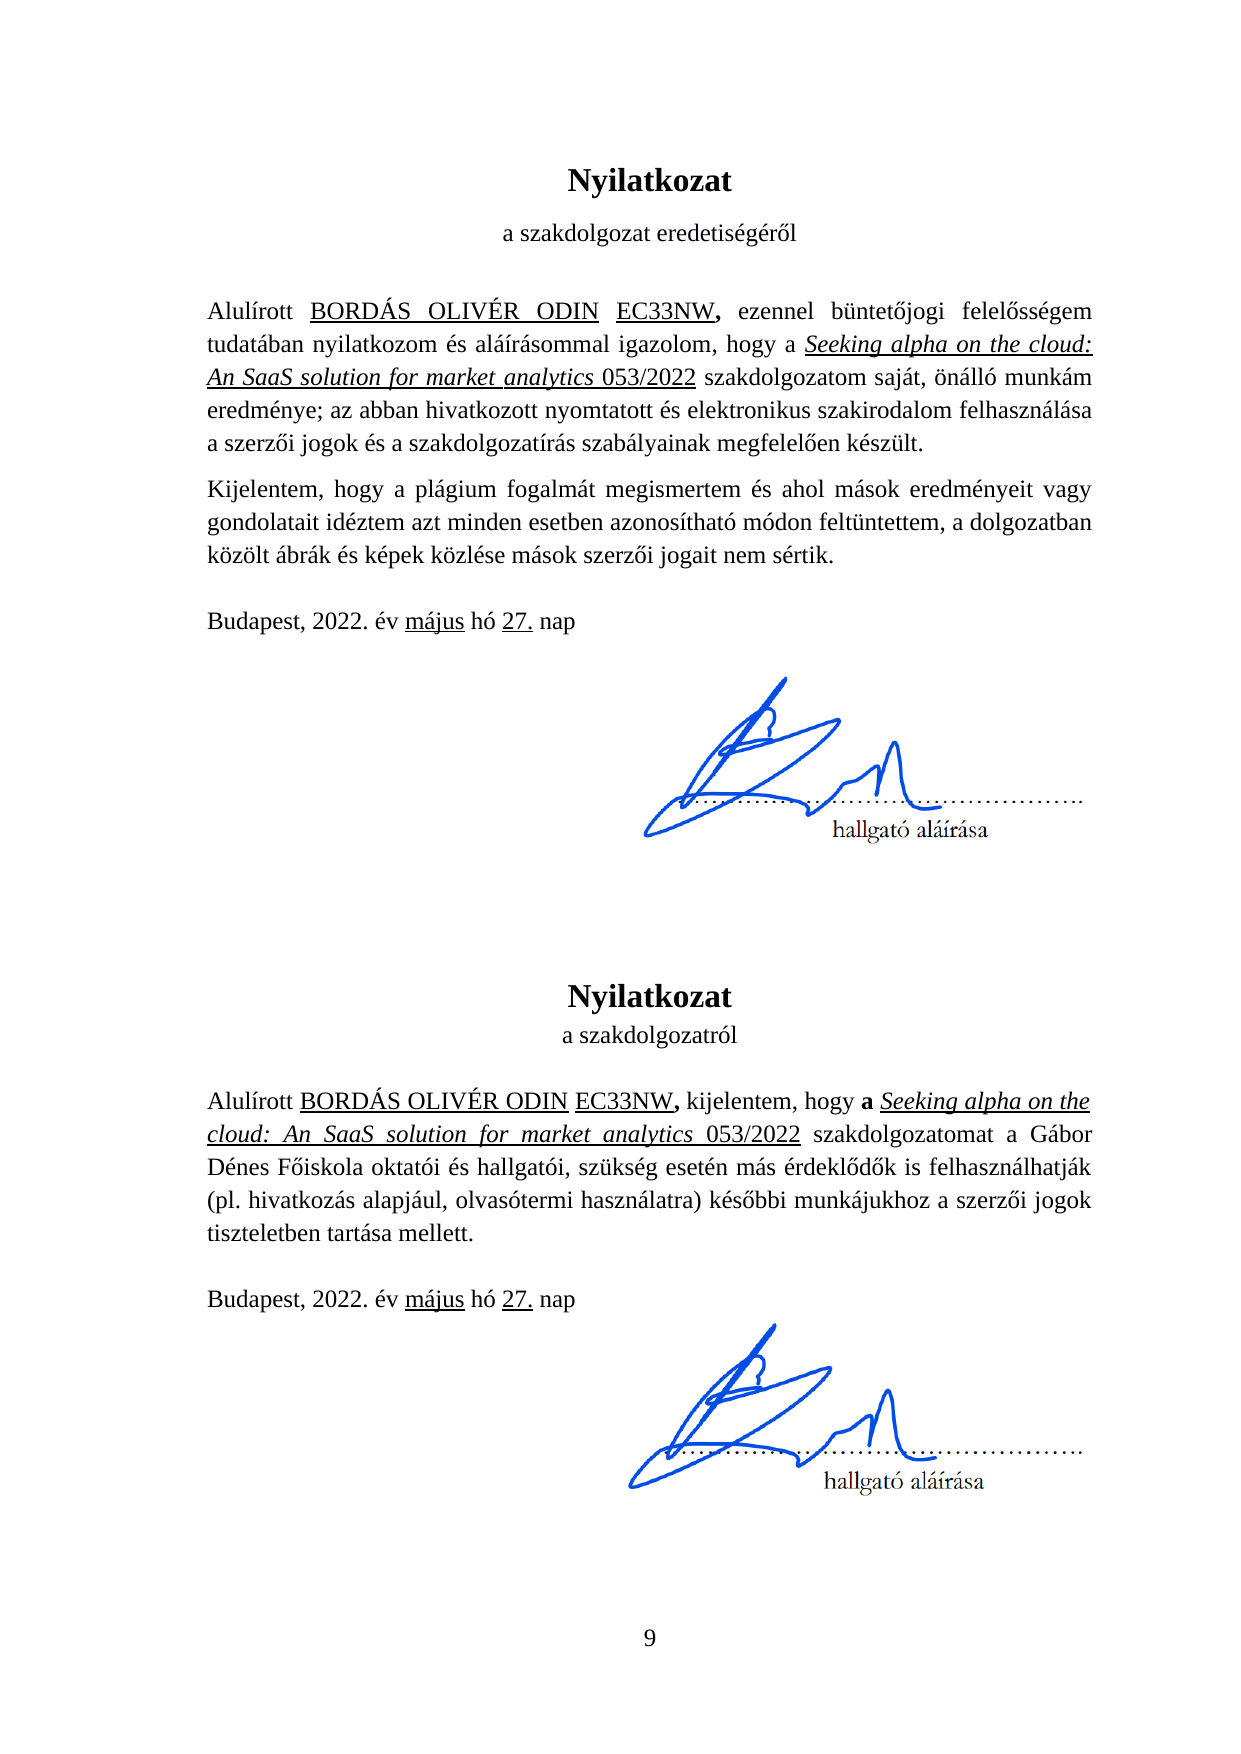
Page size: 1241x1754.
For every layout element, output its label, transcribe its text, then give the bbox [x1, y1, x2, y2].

text a szakdolgozat eredetiségéről [207, 218, 1092, 246]
subtitle Nyilatkozat [207, 160, 1092, 198]
text Budapest, 2022. év május hó 27. nap [207, 606, 1092, 635]
picture [623, 672, 1093, 873]
title Nyilatkozat [207, 976, 1092, 1014]
picture [607, 1317, 1093, 1526]
text Alulírott BORDÁS OLIVÉR ODIN EC33NW, ezennel büntetőjogi felelősségem tudatában nyilatkozom és aláírásommal igazolom, hogy a Seeking alpha on the cloud: An SaaS solution for market analytics 053/2022 szakdolgozatom saját, önálló munkám eredménye; az abban hivatkozott nyomtatott és elektronikus szakirodalom felhasználása a szerzői jogok és a szakdolgozatírás szabályainak megfelelően készült. [207, 296, 1093, 457]
text Alulírott BORDÁS OLIVÉR ODIN EC33NW, kijelentem, hogy a Seeking alpha on the cloud: An SaaS solution for market analytics 053/2022 szakdolgozatomat a Gábor Dénes Főiskola oktatói és hallgatói, szükség esetén más érdeklődők is felhasználhatják (pl. hivatkozás alapjául, olvasótermi használatra) későbbi munkájukhoz a szerzői jogok tiszteletben tartása mellett. [207, 1086, 1092, 1247]
text Kijelentem, hogy a plágium fogalmát megismertem és ahol mások eredményeit vagy gondolatait idéztem azt minden esetben azonosítható módon feltüntettem, a dolgozatban közölt ábrák és képek közlése mások szerzői jogait nem sértik. [207, 474, 1092, 569]
text a szakdolgozatról [207, 1020, 1092, 1049]
text Budapest, 2022. év május hó 27. nap [207, 1284, 1092, 1313]
